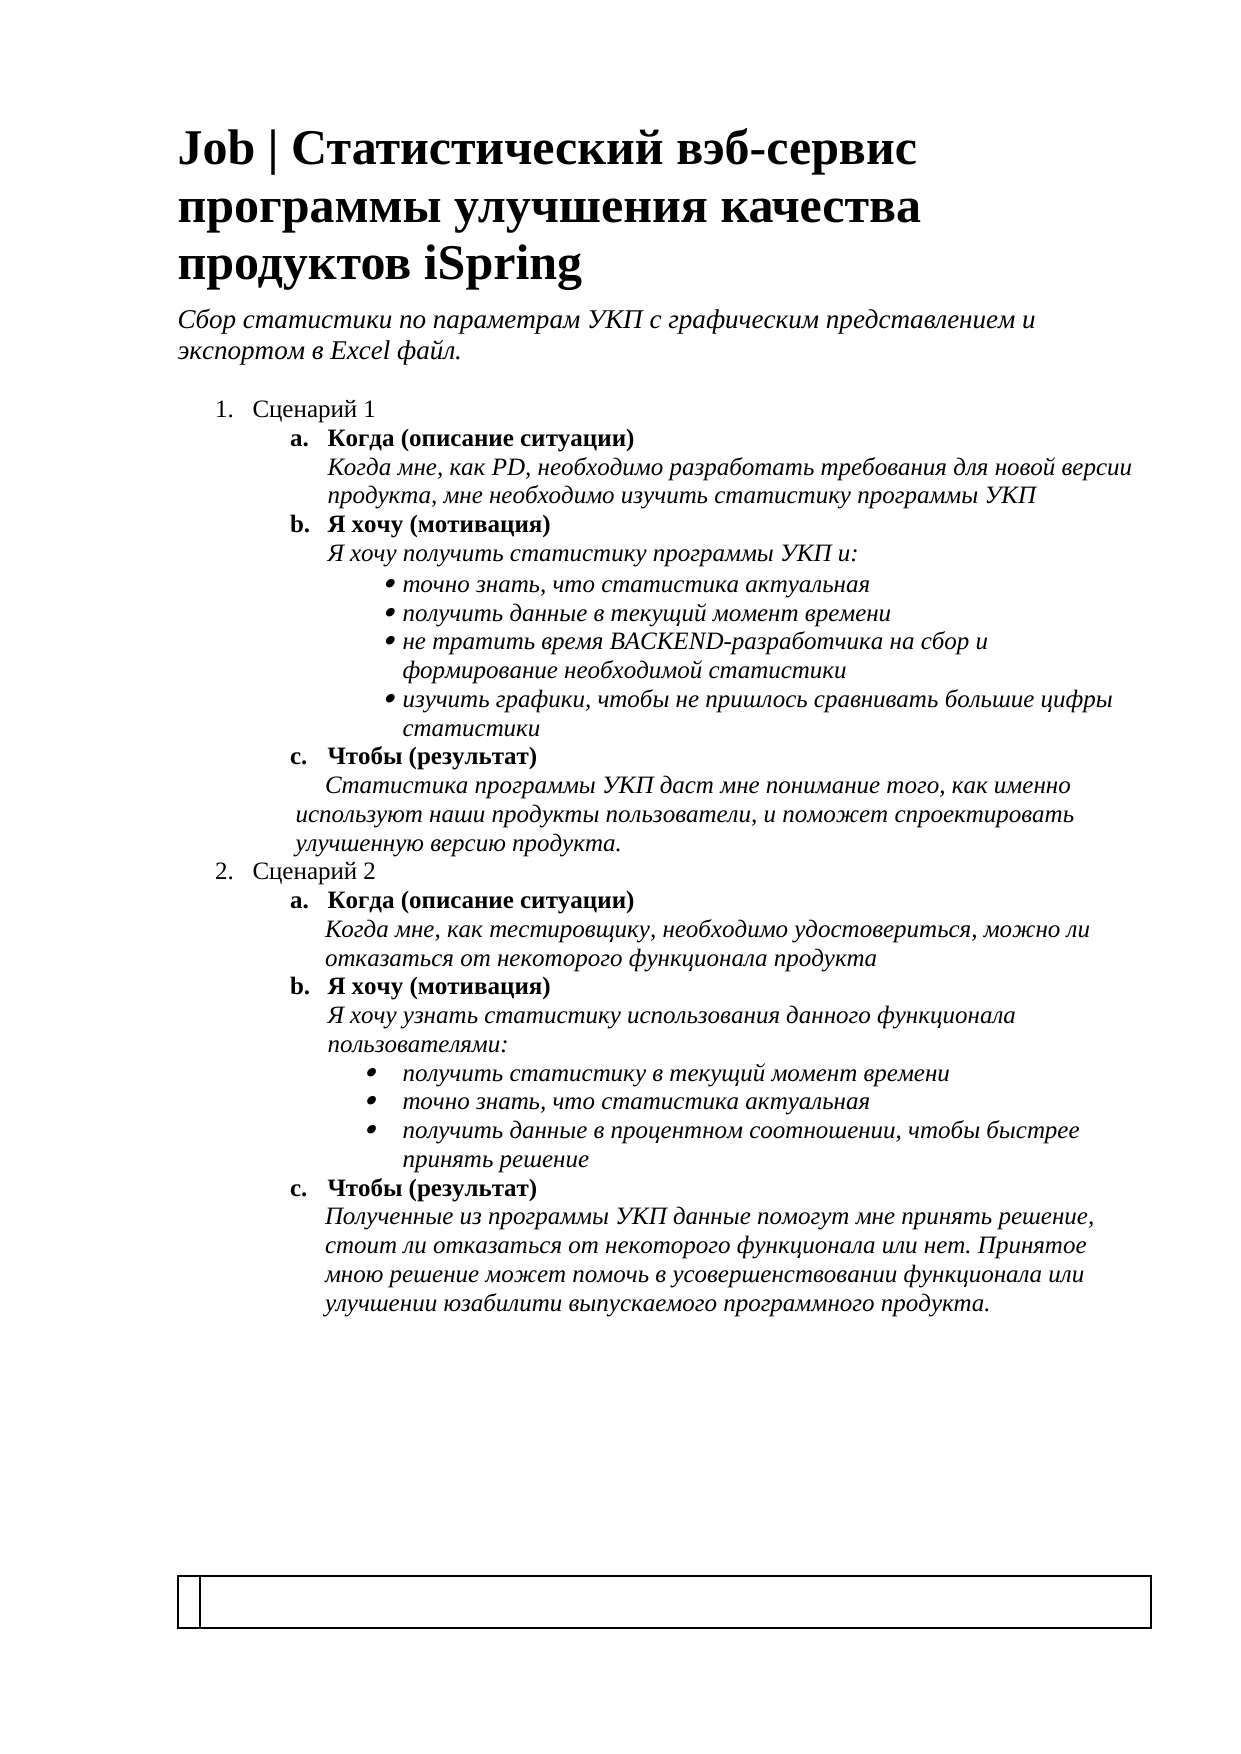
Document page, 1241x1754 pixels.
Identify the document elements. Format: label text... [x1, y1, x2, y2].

list точно знать, что статистика актуальная [365, 1086, 1152, 1115]
list Я хочу (мотивация) [290, 971, 1152, 1000]
list Сценарий 2 [215, 856, 1152, 885]
text Сбор статистики по параметрам УКП с графическим представлением и экспортом в Excel файл. [177, 303, 1152, 365]
list получить статистику в текущий момент времени [365, 1058, 1152, 1086]
list Когда (описание ситуации) [290, 885, 1152, 914]
list получить данные в процентном соотношении, чтобы быстрее принять решение [365, 1115, 1152, 1173]
list изучить графики, чтобы не пришлось сравнивать большие цифры статистики [383, 684, 1152, 741]
text Когда мне, как тестировщику, необходимо удостовериться, можно ли отказаться от некоторого функционала продукта [325, 914, 1152, 971]
text Job | Статистический вэб-сервис программы улучшения качества продуктов iSpring [177, 118, 1152, 291]
list Я хочу получить статистику программы УКП и: [327, 538, 1152, 567]
list точно знать, что статистика актуальная [383, 569, 1152, 598]
list Сценарий 1 [215, 394, 1152, 423]
list Чтобы (результат) [290, 741, 1152, 770]
list Я хочу узнать статистику использования данного функционала пользователями: [327, 1000, 1152, 1058]
text Статистика программы УКП даст мне понимание того, как именно используют наши продукты пользователи, и поможет спроектировать улучшенную версию продукта. [295, 770, 1152, 856]
list Когда (описание ситуации) [290, 423, 1152, 452]
table_header [201, 1577, 1150, 1627]
list не тратить время BACKEND-разработчика на сбор и формирование необходимой статистики [383, 626, 1152, 684]
text Полученные из программы УКП данные помогут мне принять решение, стоит ли отказаться от некоторого функционала или нет. Принятое мною решение может помочь в усовершенствовании функционала или улучшении юзабилити выпускаемого программного продукта. [325, 1201, 1152, 1316]
list Я хочу (мотивация) [290, 509, 1152, 538]
table_header [179, 1577, 199, 1627]
list Чтобы (результат) [290, 1173, 1152, 1201]
list Когда мне, как PD, необходимо разработать требования для новой версии продукта, мне необходимо изучить статистику программы УКП [327, 452, 1152, 509]
list получить данные в текущий момент времени [383, 598, 1152, 626]
